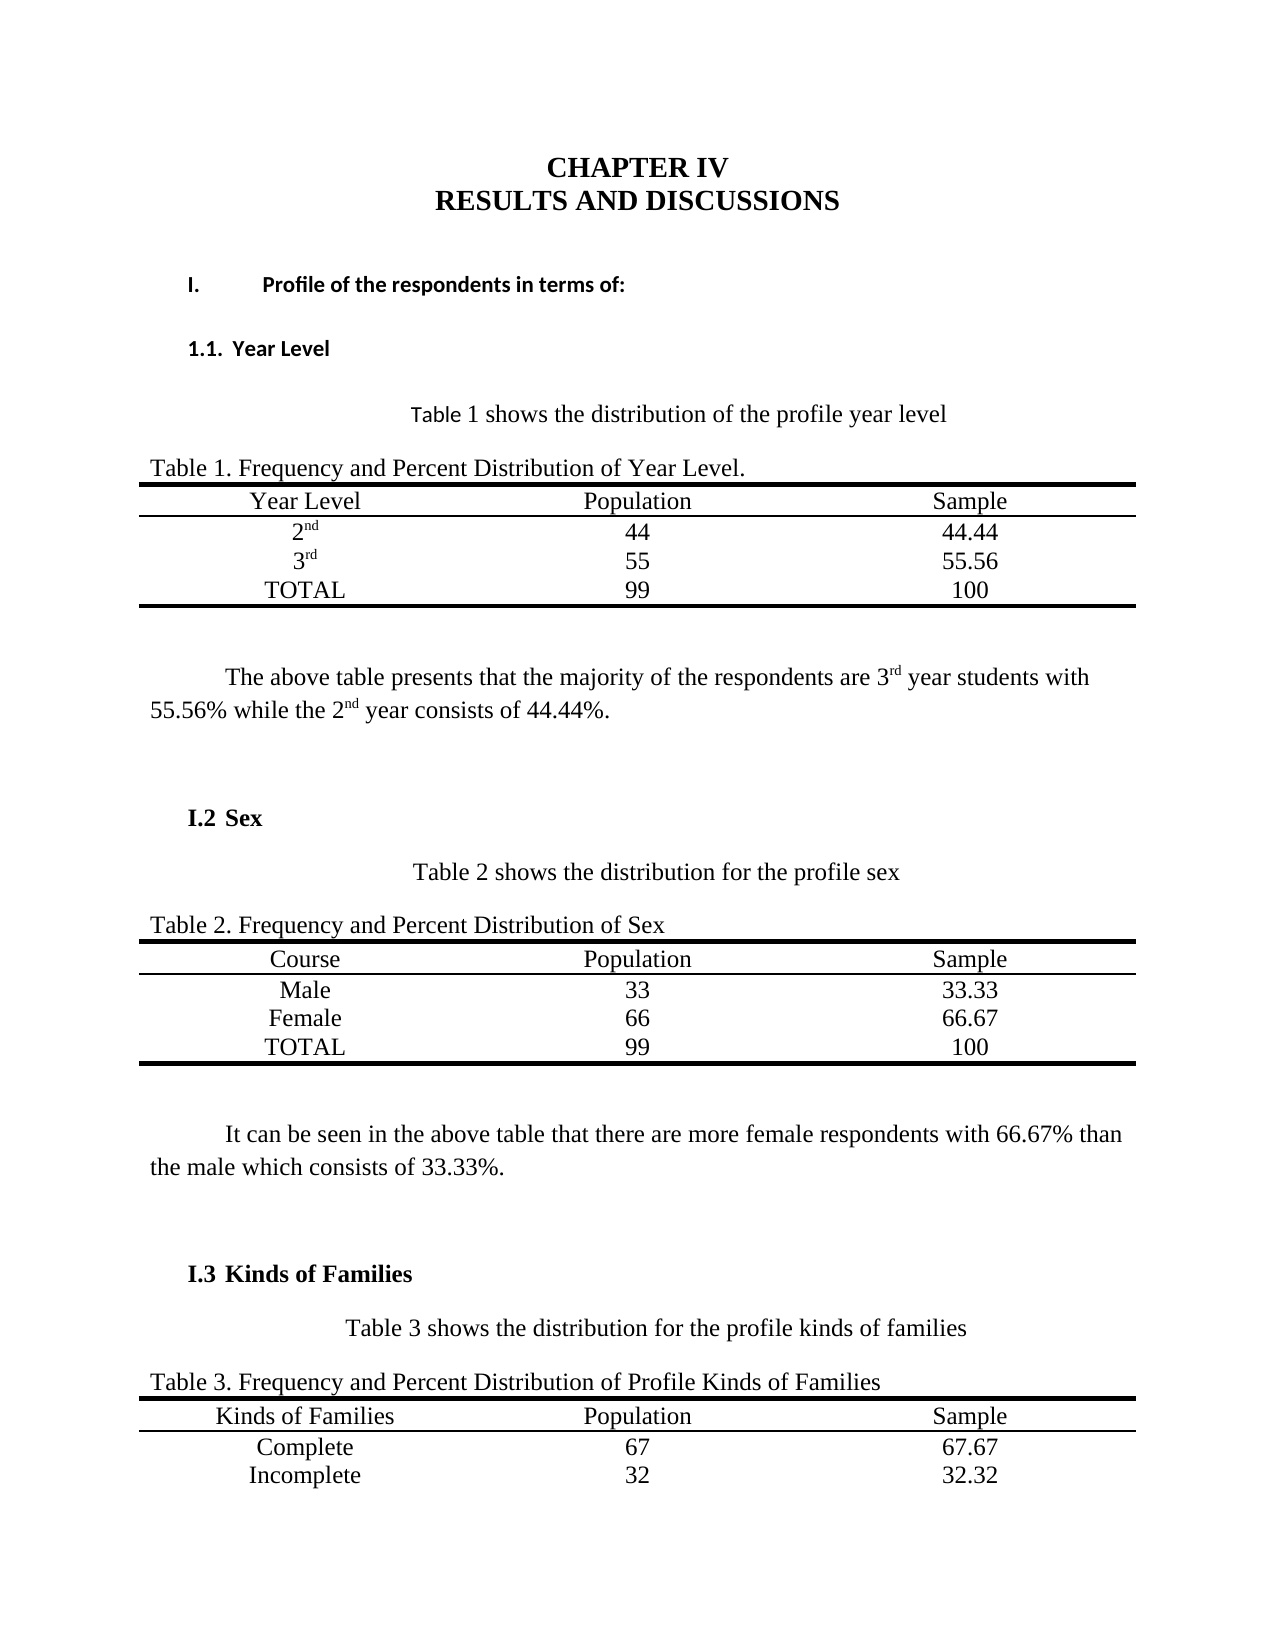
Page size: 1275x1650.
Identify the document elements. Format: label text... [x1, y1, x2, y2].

table_cell 55 [471, 546, 804, 575]
list Sex [187, 803, 1125, 832]
table_cell TOTAL [139, 575, 471, 603]
table_cell 99 [471, 575, 804, 603]
table_header Year Level [139, 487, 471, 515]
table_cell 67.67 [804, 1432, 1136, 1460]
table_cell Incomplete [139, 1460, 471, 1489]
text The above table presents that the majority of the respondents are 3rd year students with 55.56% while the 2nd year consists of 44.44%. [150, 662, 1125, 724]
table_header Population [471, 1401, 804, 1429]
text It can be seen in the above table that there are more female respondents with 66.67% than the male which consists of 33.33%. [150, 1119, 1125, 1181]
table_cell 100 [804, 575, 1136, 603]
text RESULTS AND DISCUSSIONS [150, 183, 1125, 217]
text Table 3 shows the distribution for the profile kinds of families [187, 1313, 1125, 1342]
text CHAPTER IV [150, 150, 1125, 183]
table_cell 66.67 [804, 1004, 1136, 1032]
table_header Course [139, 944, 471, 973]
text Table 2. Frequency and Percent Distribution of Sex [150, 911, 1125, 939]
table_header Kinds of Families [139, 1401, 471, 1429]
table_header Population [471, 944, 804, 973]
table_cell 100 [804, 1032, 1136, 1061]
list Kinds of Families [187, 1259, 1125, 1288]
table_cell 33 [471, 975, 804, 1003]
table_cell 55.56 [804, 546, 1136, 575]
table_cell TOTAL [139, 1032, 471, 1061]
table_cell Female [139, 1004, 471, 1032]
list Profile of the respondents in terms of: [187, 270, 1125, 298]
table_cell Male [139, 975, 471, 1003]
table_header Population [471, 487, 804, 515]
table_header Sample [804, 487, 1136, 515]
table_cell 44 [471, 517, 804, 546]
text Table 2 shows the distribution for the profile sex [187, 857, 1125, 885]
table_cell 67 [471, 1432, 804, 1460]
table_cell 44.44 [804, 517, 1136, 546]
table_header Sample [804, 1401, 1136, 1429]
list Year Level [187, 334, 1125, 362]
table_cell 99 [471, 1032, 804, 1061]
text Table 3. Frequency and Percent Distribution of Profile Kinds of Families [150, 1367, 1125, 1396]
table_cell 66 [471, 1004, 804, 1032]
list Table 1 shows the distribution of the profile year level [232, 399, 1125, 428]
table_cell 33.33 [804, 975, 1136, 1003]
table_cell 3rd [139, 546, 471, 575]
text Table 1. Frequency and Percent Distribution of Year Level. [150, 453, 1125, 482]
table_cell 32 [471, 1460, 804, 1489]
table_cell 32.32 [804, 1460, 1136, 1489]
table_cell 2nd [139, 517, 471, 546]
table_cell Complete [139, 1432, 471, 1460]
table_header Sample [804, 944, 1136, 973]
